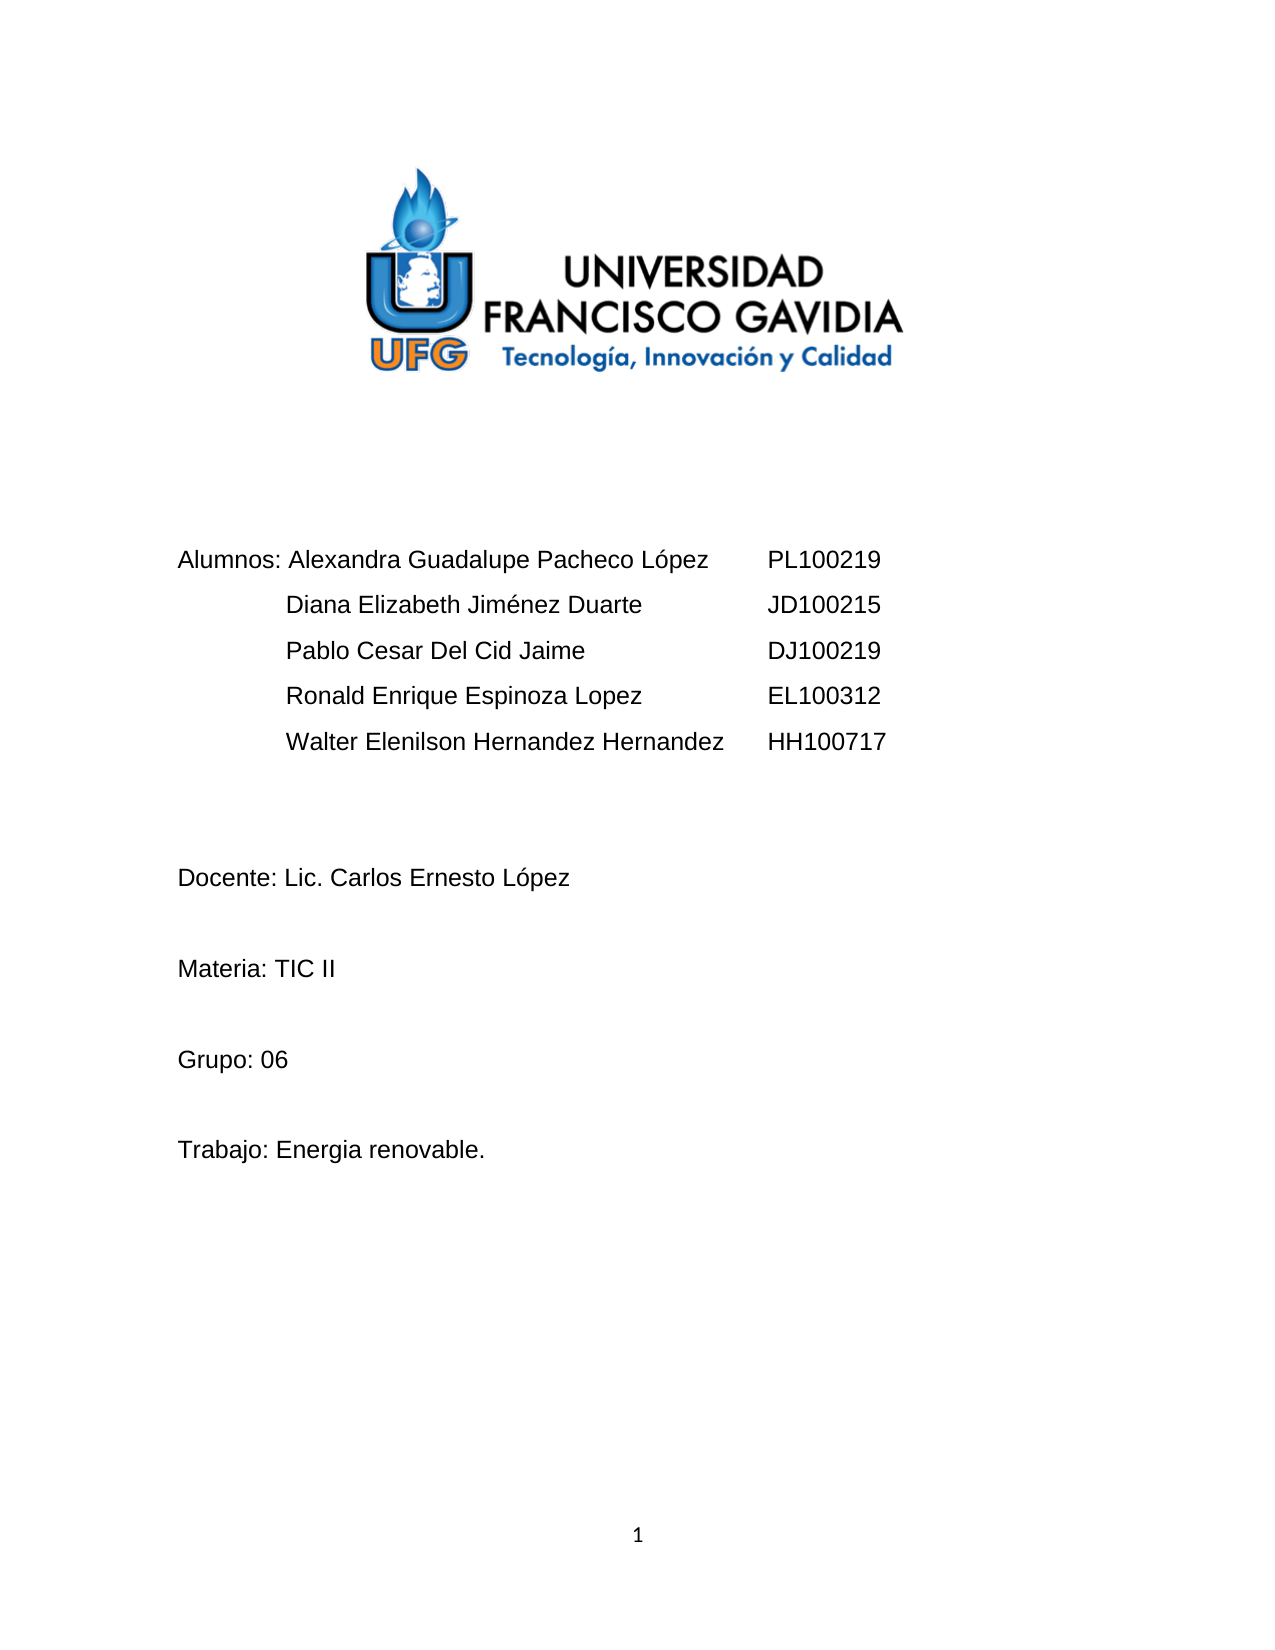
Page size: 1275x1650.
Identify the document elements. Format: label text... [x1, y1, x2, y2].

text Alumnos: Alexandra Guadalupe Pacheco López PL100219 [177, 545, 1098, 574]
text Materia: TIC II [177, 954, 1098, 983]
text Trabajo: Energia renovable. [177, 1136, 1098, 1164]
picture [347, 147, 928, 392]
text Pablo Cesar Del Cid Jaime DJ100219 [177, 636, 1098, 665]
text Walter Elenilson Hernandez Hernandez HH100717 [177, 727, 1098, 756]
text Ronald Enrique Espinoza Lopez EL100312 [177, 681, 1098, 710]
text Docente: Lic. Carlos Ernesto López [177, 863, 1098, 892]
text Diana Elizabeth Jiménez Duarte JD100215 [177, 591, 1098, 619]
text Grupo: 06 [177, 1045, 1098, 1073]
